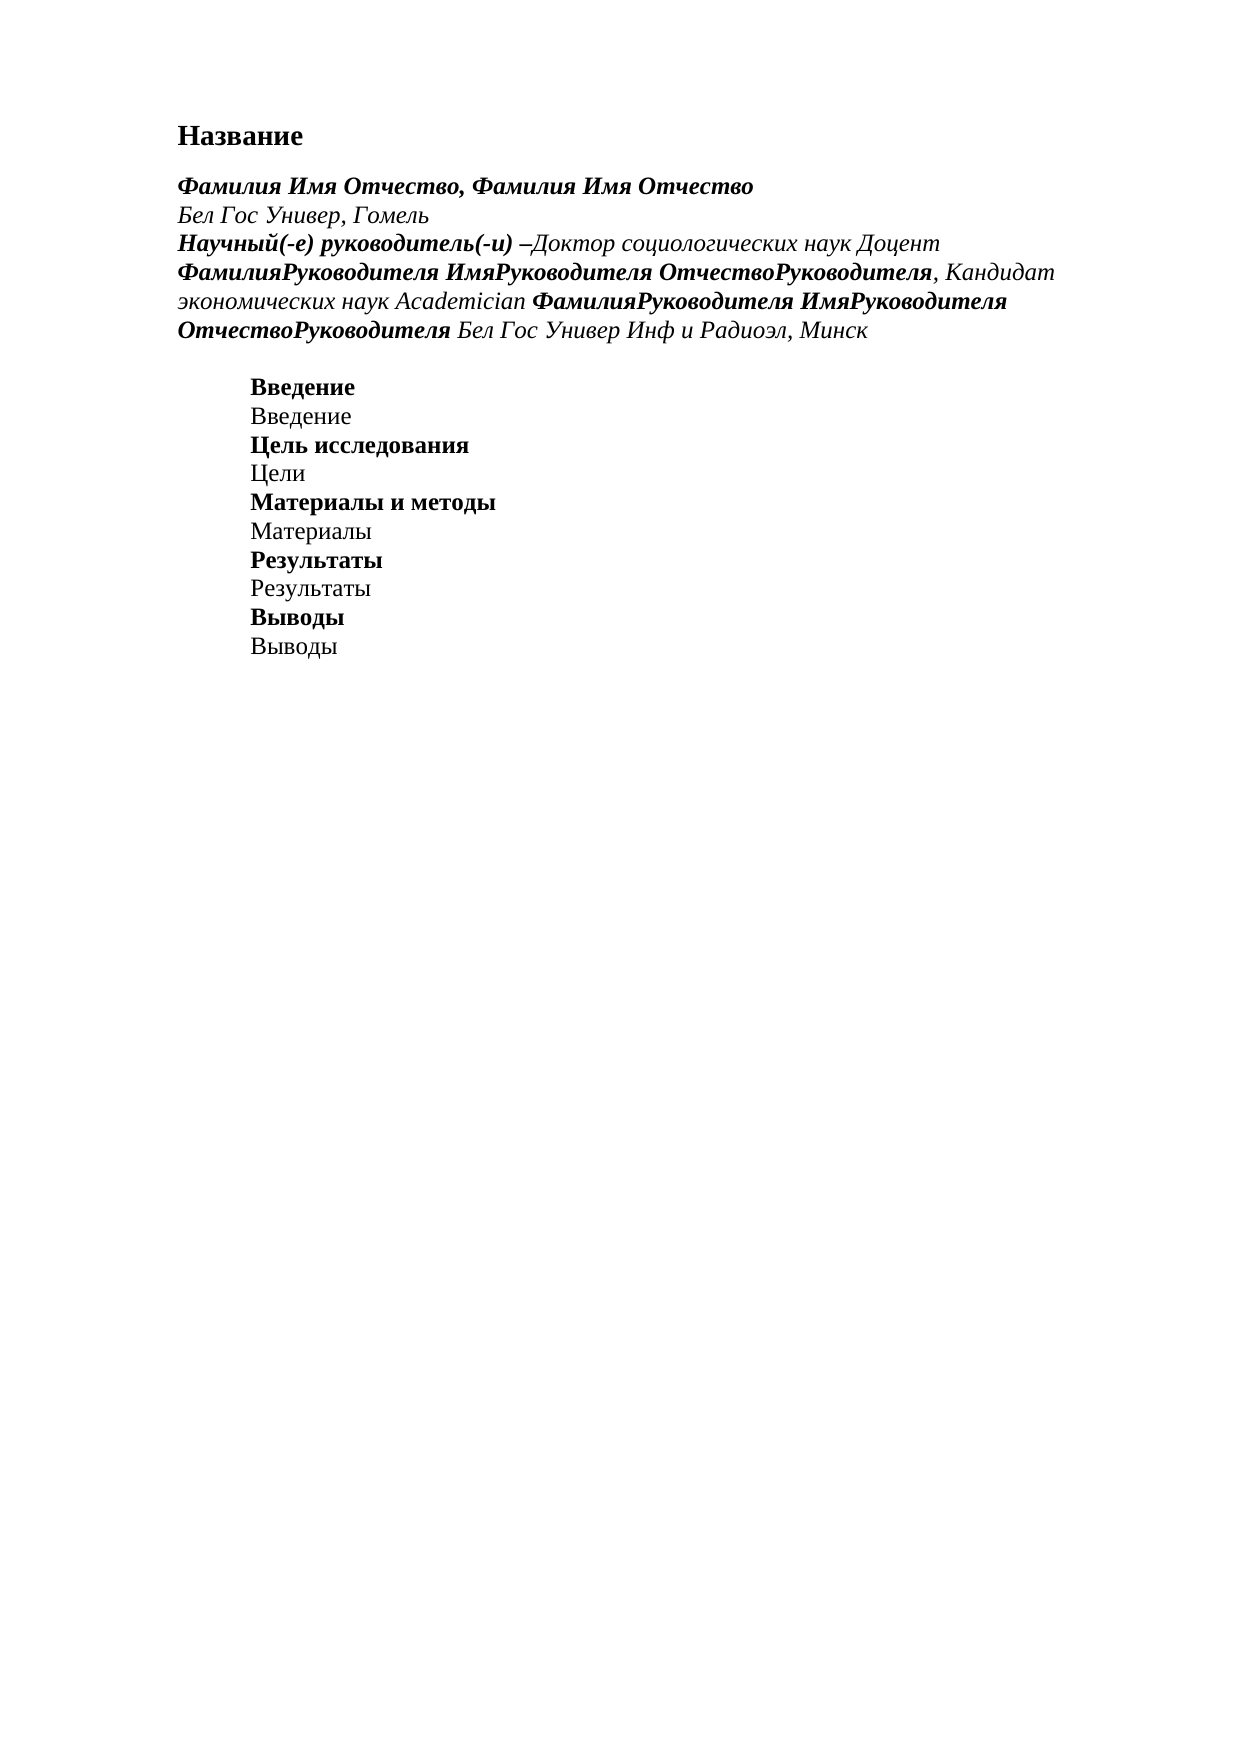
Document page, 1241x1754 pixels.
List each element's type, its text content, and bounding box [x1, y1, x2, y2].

text Введение [177, 401, 1152, 430]
text Выводы [177, 631, 1152, 660]
text Материалы и методы [177, 487, 1152, 516]
text Цели [177, 458, 1152, 487]
text Введение [177, 372, 1152, 401]
text Материалы [177, 516, 1152, 545]
text Цель исследования [177, 430, 1152, 458]
text Фамилия Имя Отчество, Фамилия Имя Отчество [177, 171, 1152, 200]
text Бел Гос Универ, Гомель [177, 200, 1152, 228]
text Результаты [177, 545, 1152, 573]
text Выводы [177, 602, 1152, 631]
text Научный(-е) руководитель(-и) –Доктор социологических наук Доцент ФамилияРуководителя ИмяРуководителя ОтчествоРуководителя, Кандидат экономических наук Academician ФамилияРуководителя ИмяРуководителя ОтчествоРуководителя Бел Гос Универ Инф и Радиоэл, Минск [177, 228, 1152, 343]
text Название [177, 118, 1152, 152]
text Результаты [177, 573, 1152, 602]
